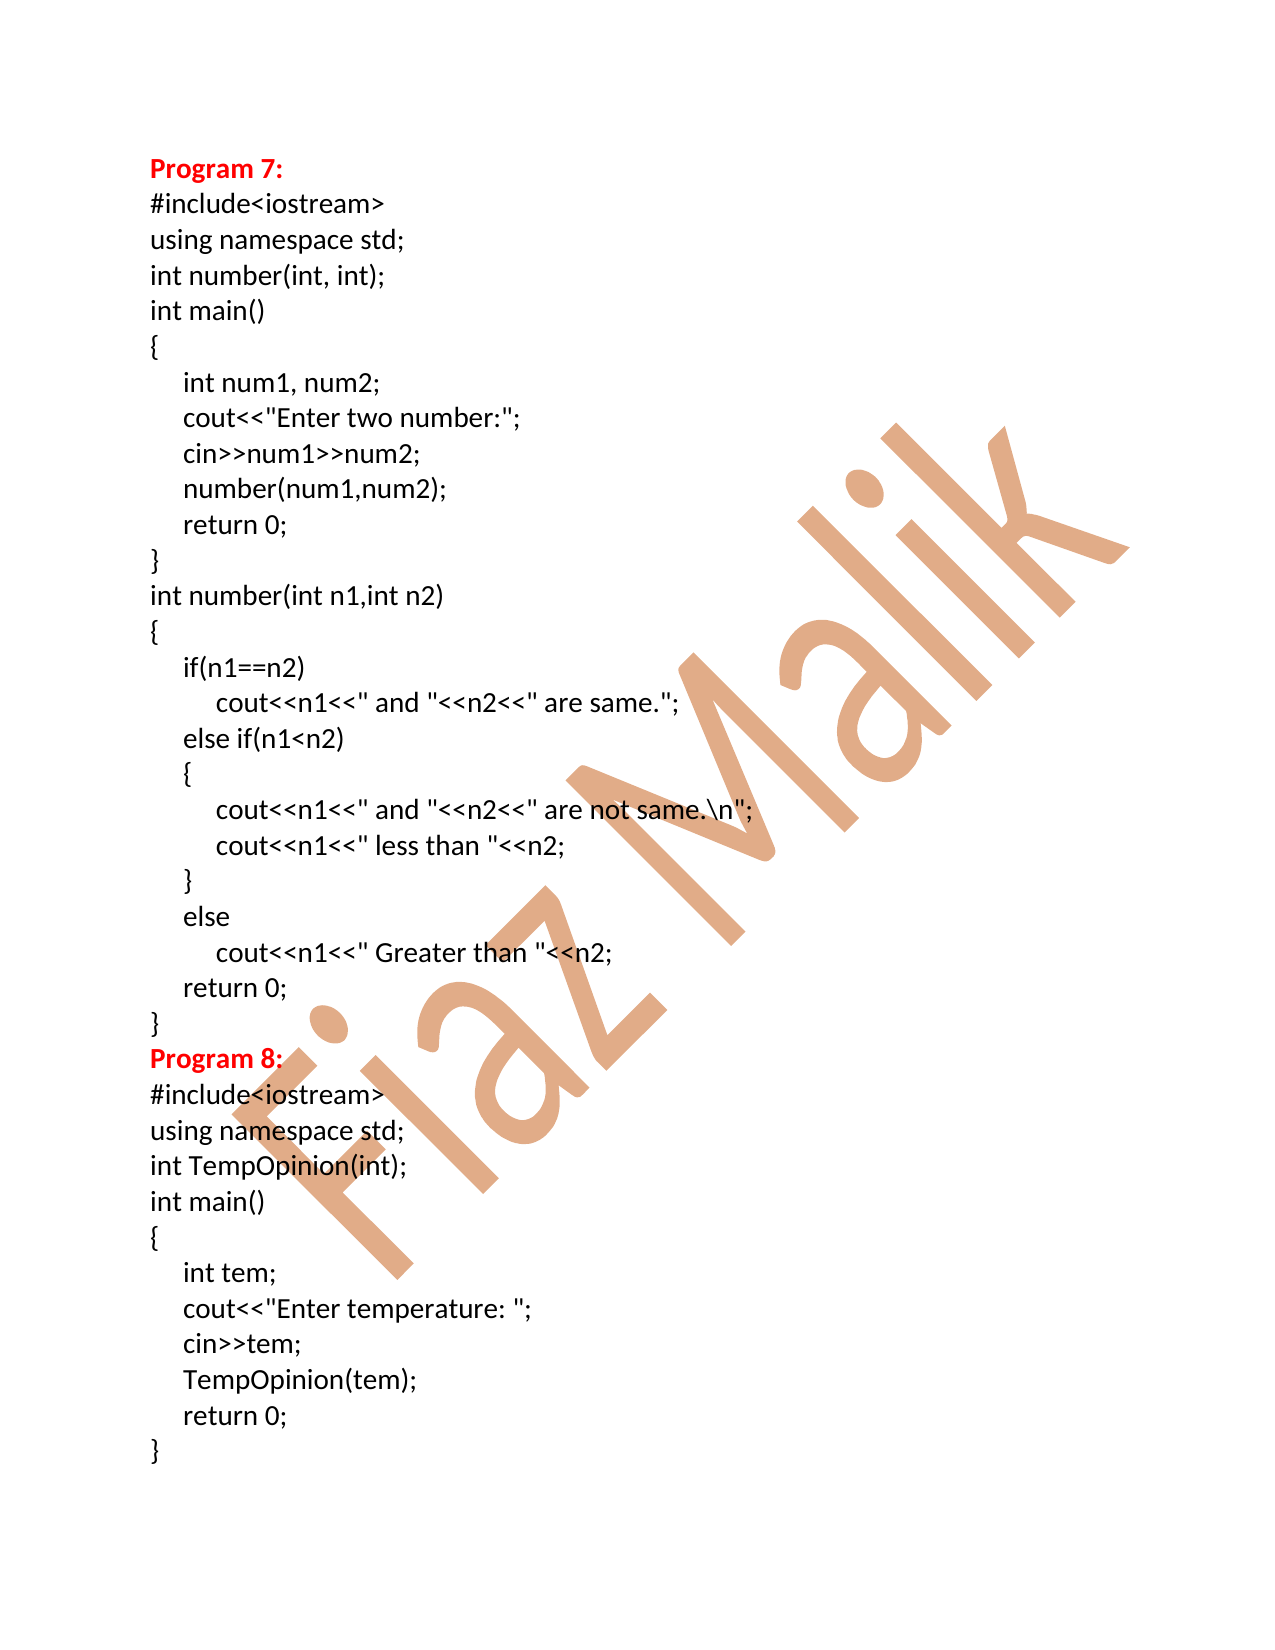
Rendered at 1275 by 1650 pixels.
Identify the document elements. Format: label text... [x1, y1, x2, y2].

text cin>>num1>>num2; [150, 435, 1200, 471]
text } [150, 1432, 1200, 1468]
text #include<iostream> [150, 186, 1200, 221]
text int tem; [150, 1254, 1200, 1290]
text { [150, 613, 1200, 649]
text cin>>tem; [150, 1326, 1200, 1361]
text { [150, 756, 1200, 791]
text Program 7: [150, 150, 1200, 186]
text cout<<"Enter two number:"; [150, 399, 1200, 435]
text return 0; [150, 506, 1200, 542]
text } [150, 542, 1200, 577]
text } [150, 862, 1200, 898]
text number(num1,num2); [150, 471, 1200, 506]
text Program 8: [150, 1041, 1200, 1076]
text else [150, 898, 1200, 934]
text } [150, 1005, 1200, 1041]
text cout<<"Enter temperature: "; [150, 1290, 1200, 1326]
text using namespace std; [150, 1112, 1200, 1147]
text else if(n1<n2) [150, 720, 1200, 756]
text int TempOpinion(int); [150, 1147, 1200, 1183]
text { [150, 1219, 1200, 1254]
text if(n1==n2) [150, 649, 1200, 684]
text #include<iostream> [150, 1076, 1200, 1112]
text int number(int n1,int n2) [150, 577, 1200, 613]
text return 0; [150, 1397, 1200, 1432]
text return 0; [150, 969, 1200, 1005]
text int main() [150, 292, 1200, 328]
text int main() [150, 1183, 1200, 1219]
text cout<<n1<<" and "<<n2<<" are not same.\n"; [150, 791, 1200, 827]
text cout<<n1<<" and "<<n2<<" are same."; [150, 684, 1200, 720]
text { [150, 328, 1200, 364]
text int number(int, int); [150, 257, 1200, 292]
text cout<<n1<<" Greater than "<<n2; [150, 934, 1200, 969]
text using namespace std; [150, 221, 1200, 257]
text cout<<n1<<" less than "<<n2; [150, 827, 1200, 862]
text int num1, num2; [150, 364, 1200, 399]
text TempOpinion(tem); [150, 1361, 1200, 1397]
